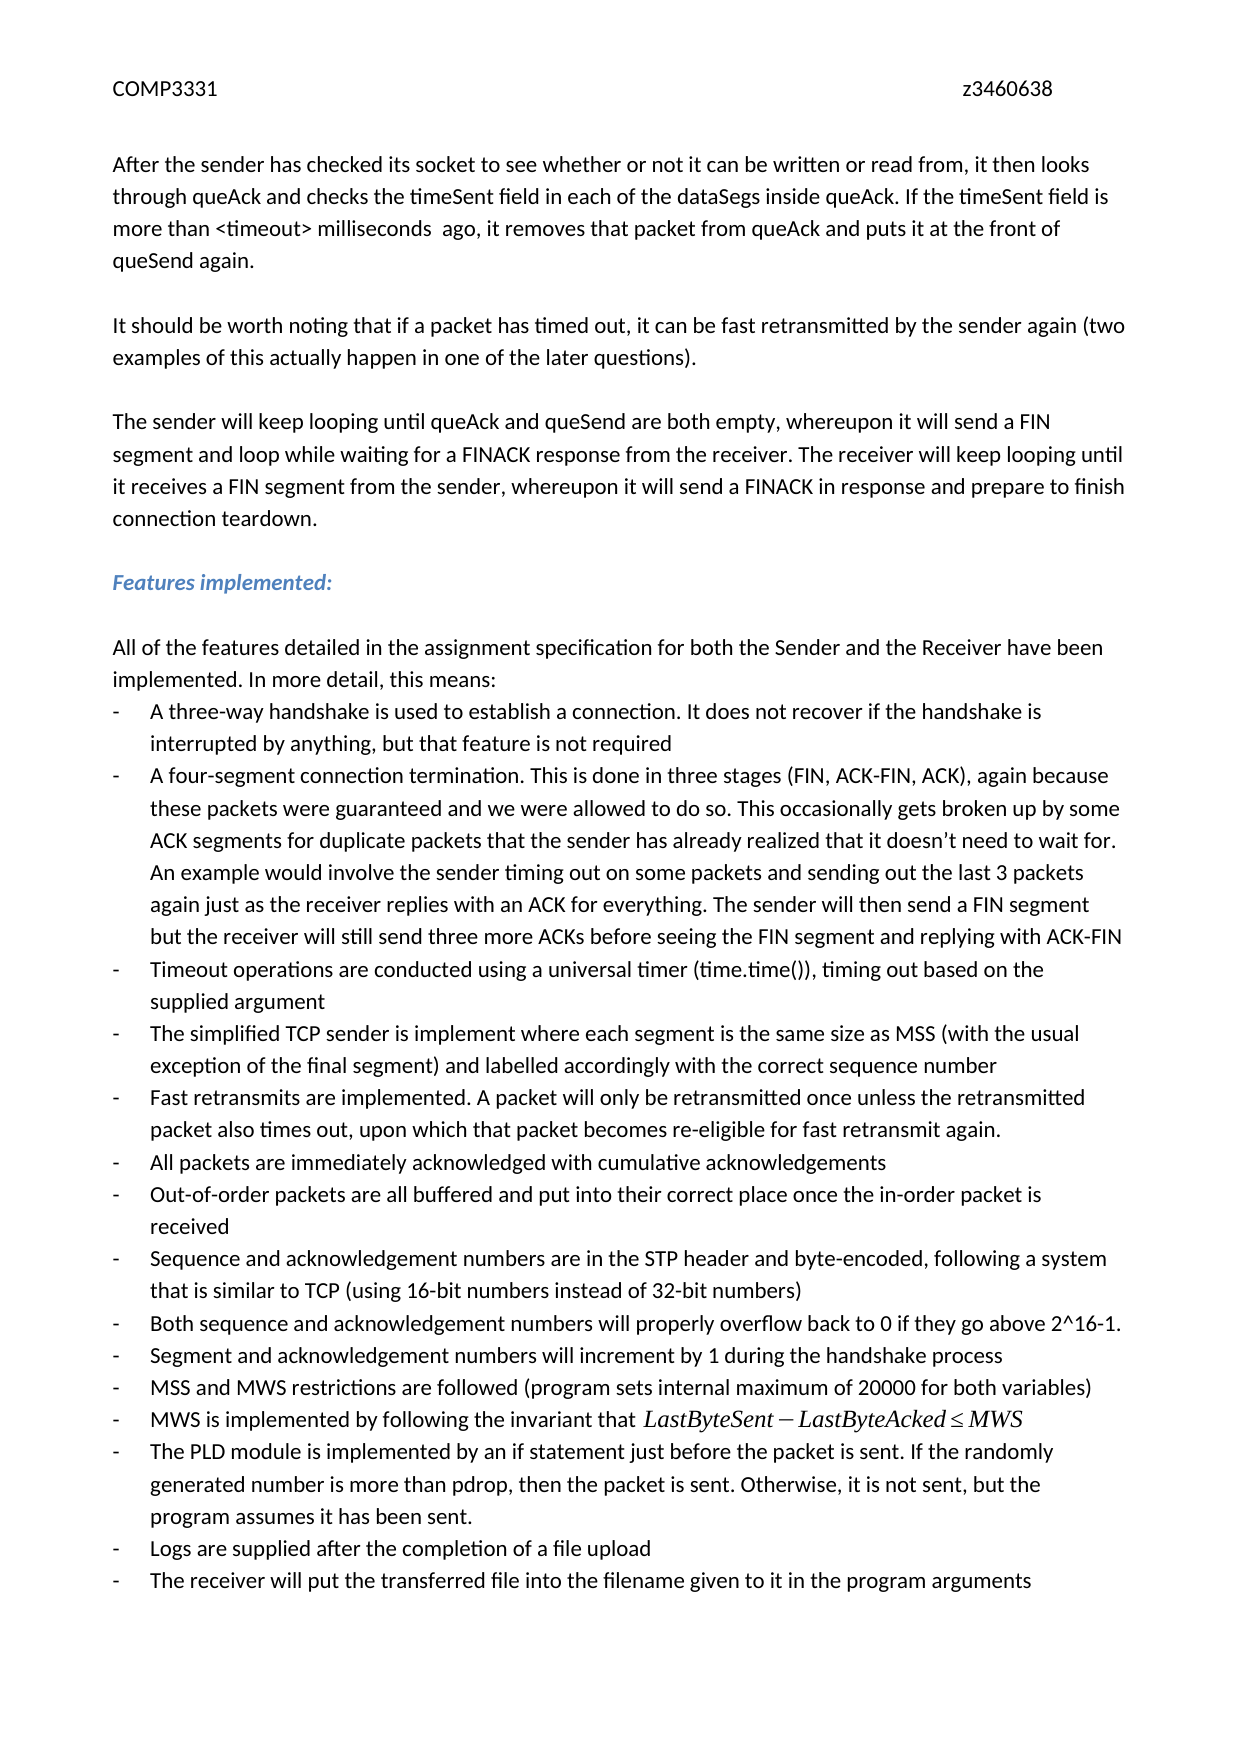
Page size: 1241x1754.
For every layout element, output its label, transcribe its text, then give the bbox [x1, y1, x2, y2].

list The PLD module is implemented by an if statement just before the packet is sent. If the randomly generated number is more than pdrop, then the packet is sent. Otherwise, it is not sent, but the program assumes it has been sent. [112, 1437, 1128, 1530]
text It should be worth noting that if a packet has timed out, it can be fast retransmitted by the sender again (two examples of this actually happen in one of the later questions). [112, 311, 1128, 371]
text All of the features detailed in the assignment specification for both the Sender and the Receiver have been implemented. In more detail, this means: [112, 633, 1128, 693]
list Logs are supplied after the completion of a file upload [112, 1534, 1128, 1562]
list Sequence and acknowledgement numbers are in the STP header and byte-encoded, following a system that is similar to TCP (using 16-bit numbers instead of 32-bit numbers) [112, 1244, 1128, 1304]
list The simplified TCP sender is implement where each segment is the same size as MSS (with the usual exception of the final segment) and labelled accordingly with the correct sequence number [112, 1019, 1128, 1079]
text After the sender has checked its socket to see whether or not it can be written or read from, it then looks through queAck and checks the timeSent field in each of the dataSegs inside queAck. If the timeSent field is more than <timeout> milliseconds ago, it removes that packet from queAck and puts it at the front of queSend again. [112, 150, 1128, 274]
list Fast retransmits are implemented. A packet will only be retransmitted once unless the retransmitted packet also times out, upon which that packet becomes re-eligible for fast retransmit again. [112, 1083, 1128, 1144]
list A four-segment connection termination. This is done in three stages (FIN, ACK-FIN, ACK), again because these packets were guaranteed and we were allowed to do so. This occasionally gets broken up by some ACK segments for duplicate packets that the sender has already realized that it doesn’t need to wait for. An example would involve the sender timing out on some packets and sending out the last 3 packets again just as the receiver replies with an ACK for everything. The sender will then send a FIN segment but the receiver will still send three more ACKs before seeing the FIN segment and replying with ACK-FIN [112, 762, 1128, 951]
list A three-way handshake is used to establish a connection. It does not recover if the handshake is interrupted by anything, but that feature is not required [112, 697, 1128, 757]
text The sender will keep looping until queAck and queSend are both empty, whereupon it will send a FIN segment and loop while waiting for a FINACK response from the receiver. The receiver will keep looping until it receives a FIN segment from the sender, whereupon it will send a FINACK in response and prepare to finish connection teardown. [112, 407, 1128, 532]
list MWS is implemented by following the invariant that [112, 1405, 1128, 1433]
list Timeout operations are conducted using a universal timer (time.time()), timing out based on the supplied argument [112, 955, 1128, 1015]
list Both sequence and acknowledgement numbers will properly overflow back to 0 if they go above 2^16-1. [112, 1309, 1128, 1337]
list Segment and acknowledgement numbers will increment by 1 during the handshake process [112, 1341, 1128, 1369]
list Out-of-order packets are all buffered and put into their correct place once the in-order packet is received [112, 1180, 1128, 1240]
list MSS and MWS restrictions are followed (program sets internal maximum of 20000 for both variables) [112, 1373, 1128, 1401]
list All packets are immediately acknowledged with cumulative acknowledgements [112, 1148, 1128, 1176]
list The receiver will put the transferred file into the filename given to it in the program arguments [112, 1566, 1128, 1594]
text Features implemented: [112, 568, 1128, 596]
